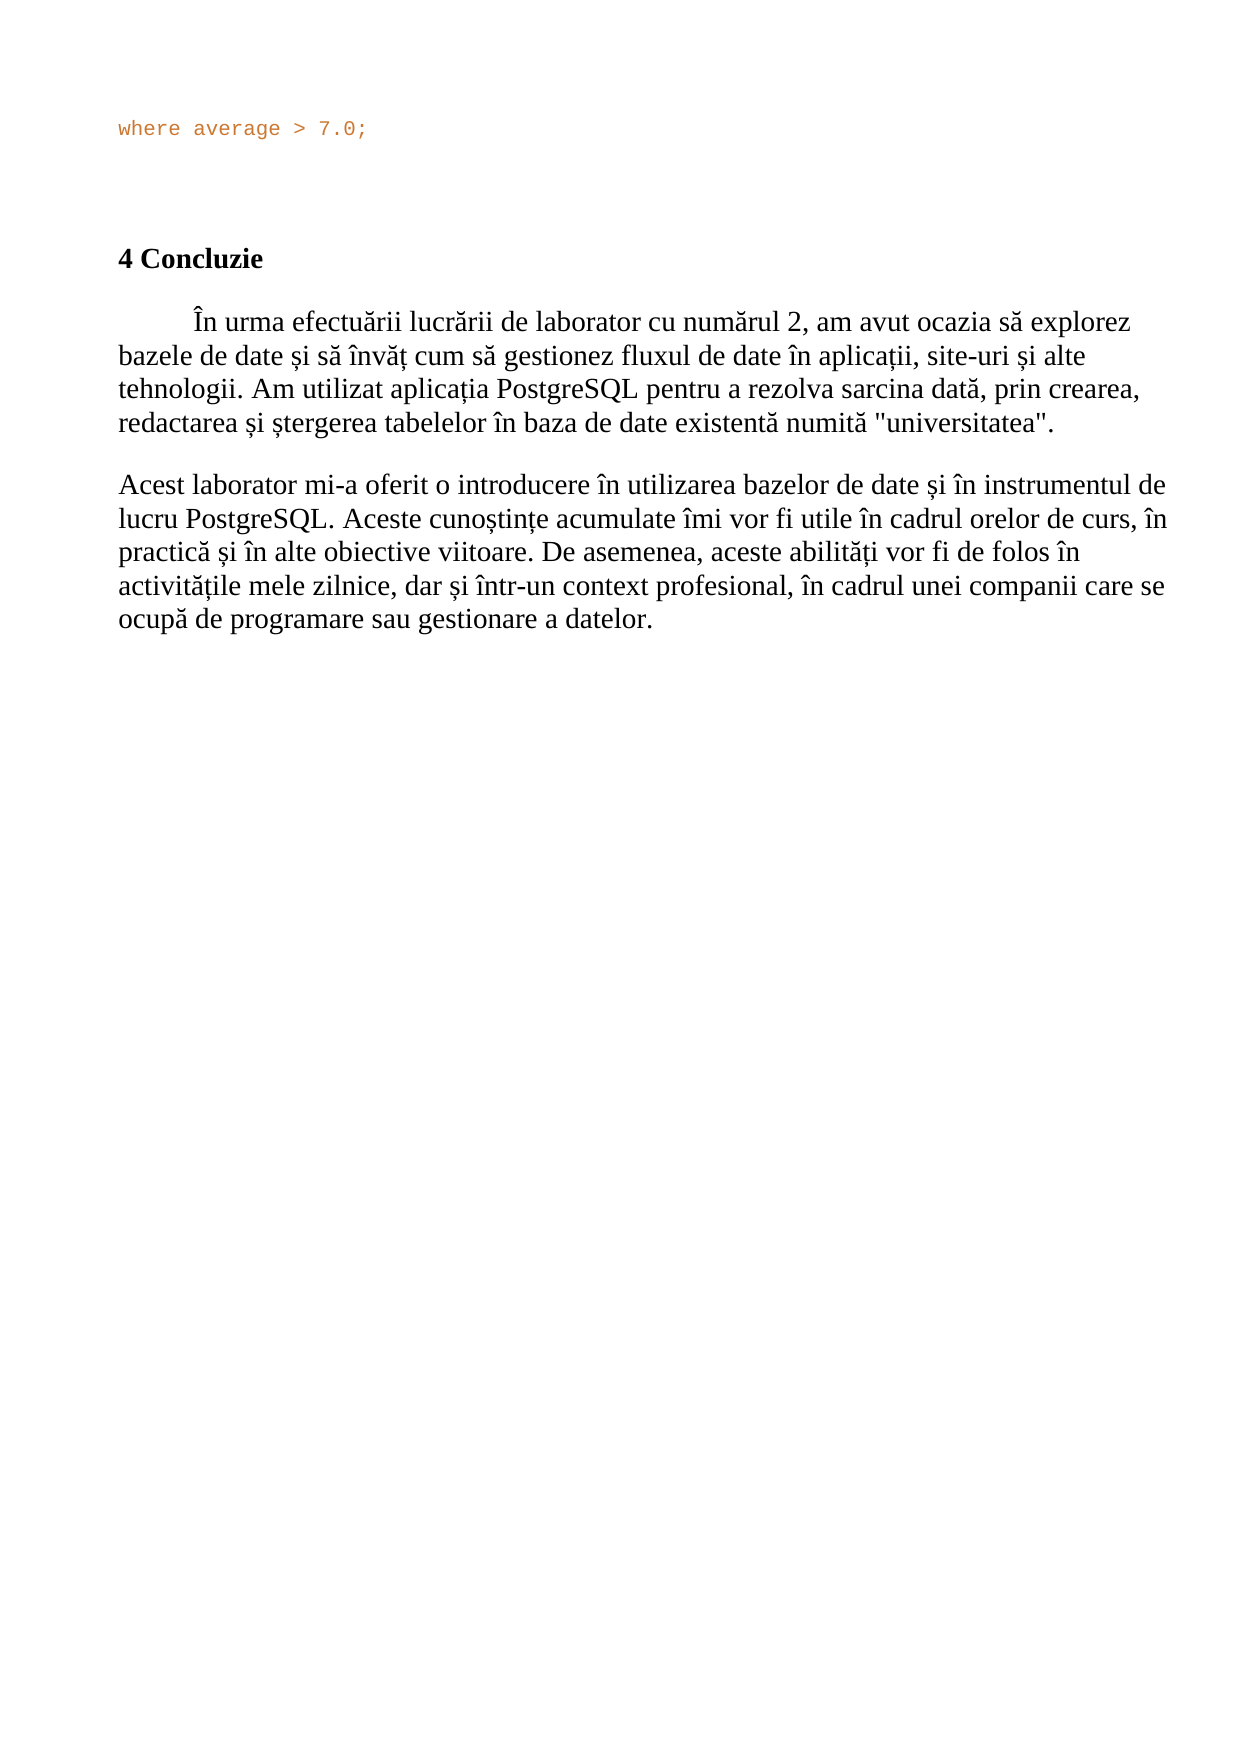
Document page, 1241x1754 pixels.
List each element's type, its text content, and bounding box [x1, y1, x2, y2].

subtitle 4 Concluzie [118, 241, 1181, 275]
text where average > 7.0; [118, 118, 1181, 142]
text În urma efectuării lucrării de laborator cu numărul 2, am avut ocazia să explorez bazele de date și să învăț cum să gestionez fluxul de date în aplicații, site-uri și alte tehnologii. Am utilizat aplicația PostgreSQL pentru a rezolva sarcina dată, prin crearea, redactarea și ștergerea tabelelor în baza de date existentă numită "universitatea". [118, 304, 1181, 438]
text Acest laborator mi-a oferit o introducere în utilizarea bazelor de date și în instrumentul de lucru PostgreSQL. Aceste cunoștințe acumulate îmi vor fi utile în cadrul orelor de curs, în practică și în alte obiective viitoare. De asemenea, aceste abilități vor fi de folos în activitățile mele zilnice, dar și într-un context profesional, în cadrul unei companii care se ocupă de programare sau gestionare a datelor. [118, 467, 1181, 635]
